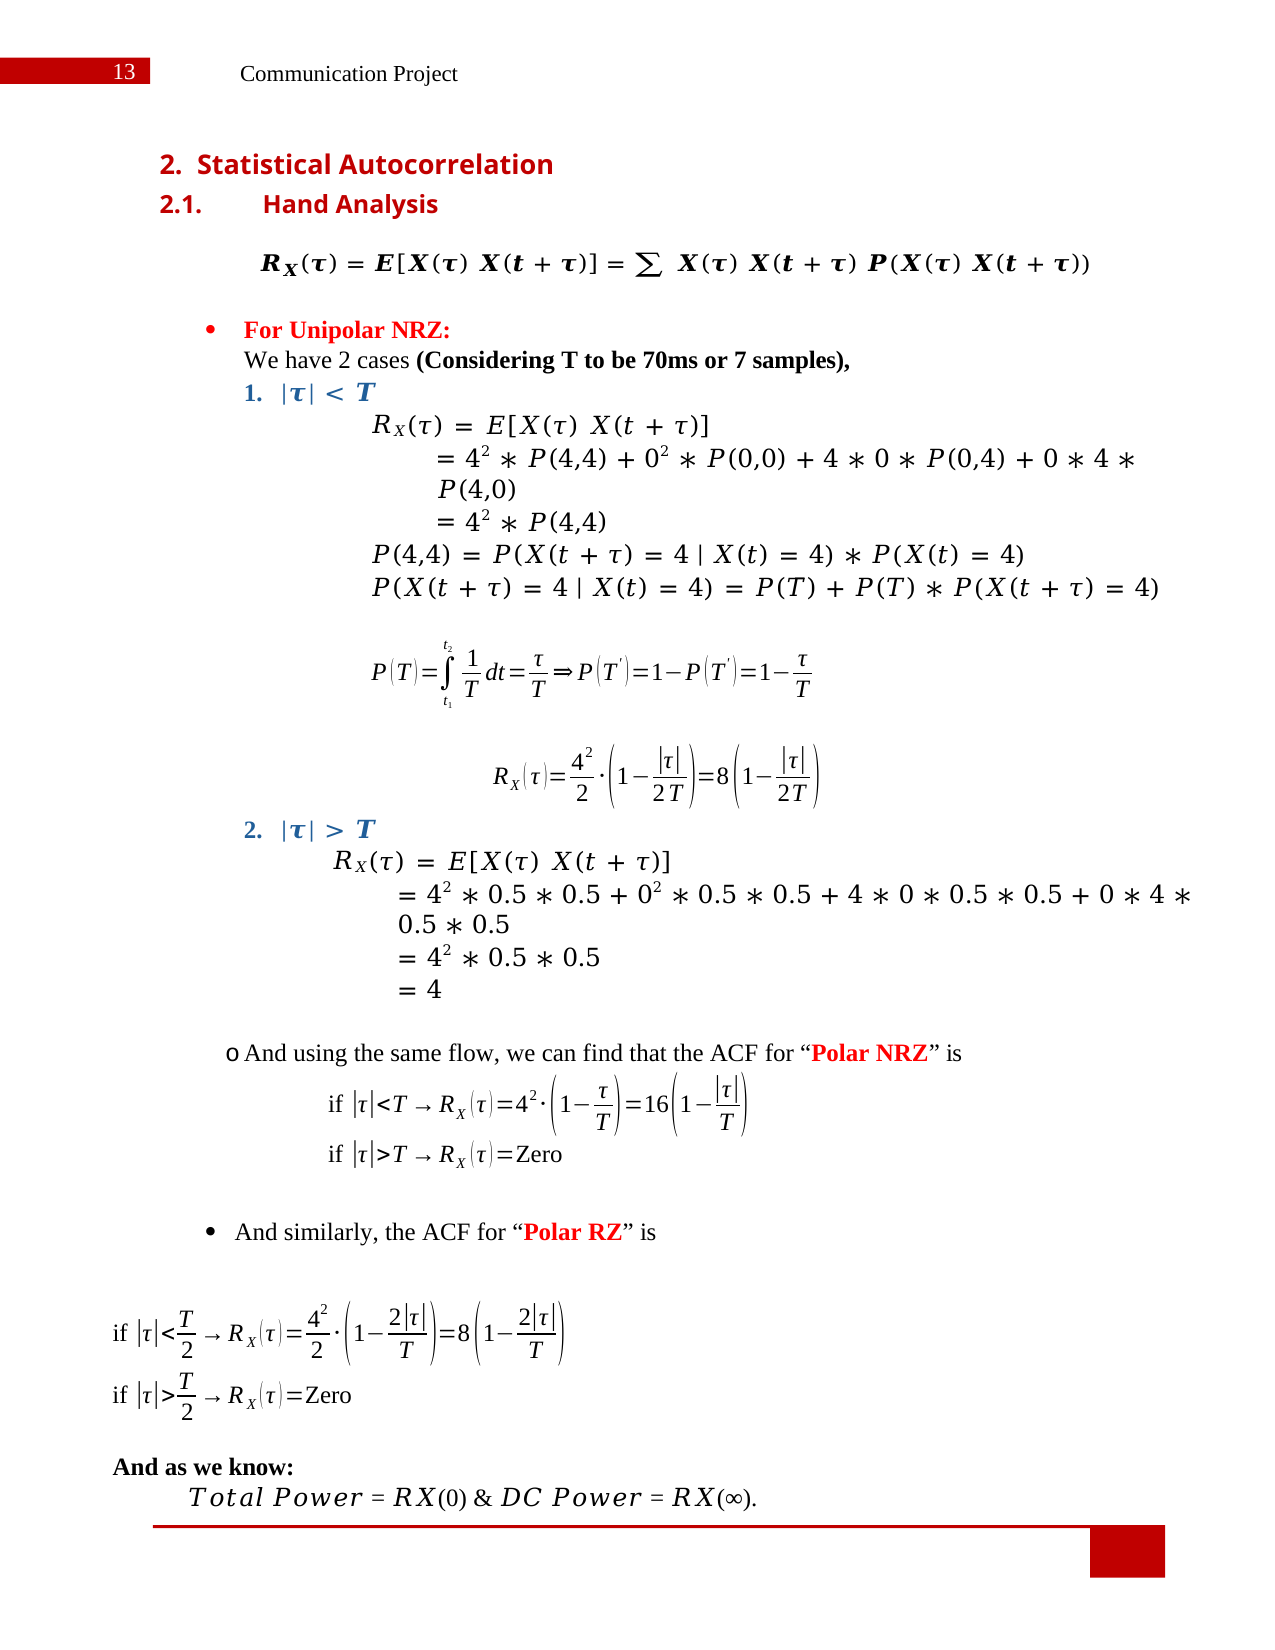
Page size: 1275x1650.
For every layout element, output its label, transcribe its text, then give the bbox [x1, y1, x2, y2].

subtitle Hand Analysis [159, 187, 1200, 221]
text We have 2 cases (Considering T to be 70ms or 7 samples), [244, 346, 1200, 374]
list |𝝉| > 𝑻 [244, 813, 1200, 843]
text 𝑹𝑿(𝝉) = 𝑬[𝑿(𝝉) 𝑿(𝒕 + 𝝉)] = ∑ 𝑿(𝝉) 𝑿(𝒕 + 𝝉) 𝑷(𝑿(𝝉) 𝑿(𝒕 + 𝝉)) [150, 247, 1200, 280]
text = 42 ∗ 𝑃(4,4) + 02 ∗ 𝑃(0,0) + 4 ∗ 0 ∗ 𝑃(0,4) + 0 ∗ 4 ∗ 𝑃(4,0) [436, 441, 1200, 503]
text = 42 ∗ 𝑃(4,4) [436, 505, 1200, 536]
subtitle Statistical Autocorrelation [159, 146, 1200, 183]
text 𝑃(4,4) = 𝑃(𝑋(𝑡 + 𝜏) = 4 | 𝑋(𝑡) = 4) ∗ 𝑃(𝑋(𝑡) = 4) [370, 537, 1200, 568]
text 𝑅𝑋(𝜏) = 𝐸[𝑋(𝜏) 𝑋(𝑡 + 𝜏)] [370, 408, 1200, 440]
text 𝑇𝑜𝑡𝑎𝑙 𝑃𝑜𝑤𝑒𝑟 = 𝑅𝑋(0) & 𝐷𝐶 𝑃𝑜𝑤𝑒𝑟 = 𝑅𝑋(∞). [187, 1481, 1087, 1511]
text = 42 ∗ 0.5 ∗ 0.5 [397, 941, 1200, 971]
text 𝑅𝑋(𝜏) = 𝐸[𝑋(𝜏) 𝑋(𝑡 + 𝜏)] [331, 845, 1200, 876]
list And using the same flow, we can find that the ACF for “Polar NRZ” is [225, 1038, 1200, 1069]
list And similarly, the ACF for “Polar RZ” is [206, 1217, 1200, 1246]
list |𝝉| < 𝑻 [244, 377, 1200, 407]
text = 4 [397, 973, 1200, 1003]
text And as we know: [112, 1452, 1200, 1481]
text 𝑃(𝑋(𝑡 + 𝜏) = 4 | 𝑋(𝑡) = 4) = 𝑃(𝑇̅) + 𝑃(𝑇) ∗ 𝑃(𝑋(𝑡 + 𝜏) = 4) [370, 570, 1200, 602]
list For Unipolar NRZ: [206, 315, 1200, 344]
text = 42 ∗ 0.5 ∗ 0.5 + 02 ∗ 0.5 ∗ 0.5 + 4 ∗ 0 ∗ 0.5 ∗ 0.5 + 0 ∗ 4 ∗ 0.5 ∗ 0.5 [397, 878, 1200, 938]
